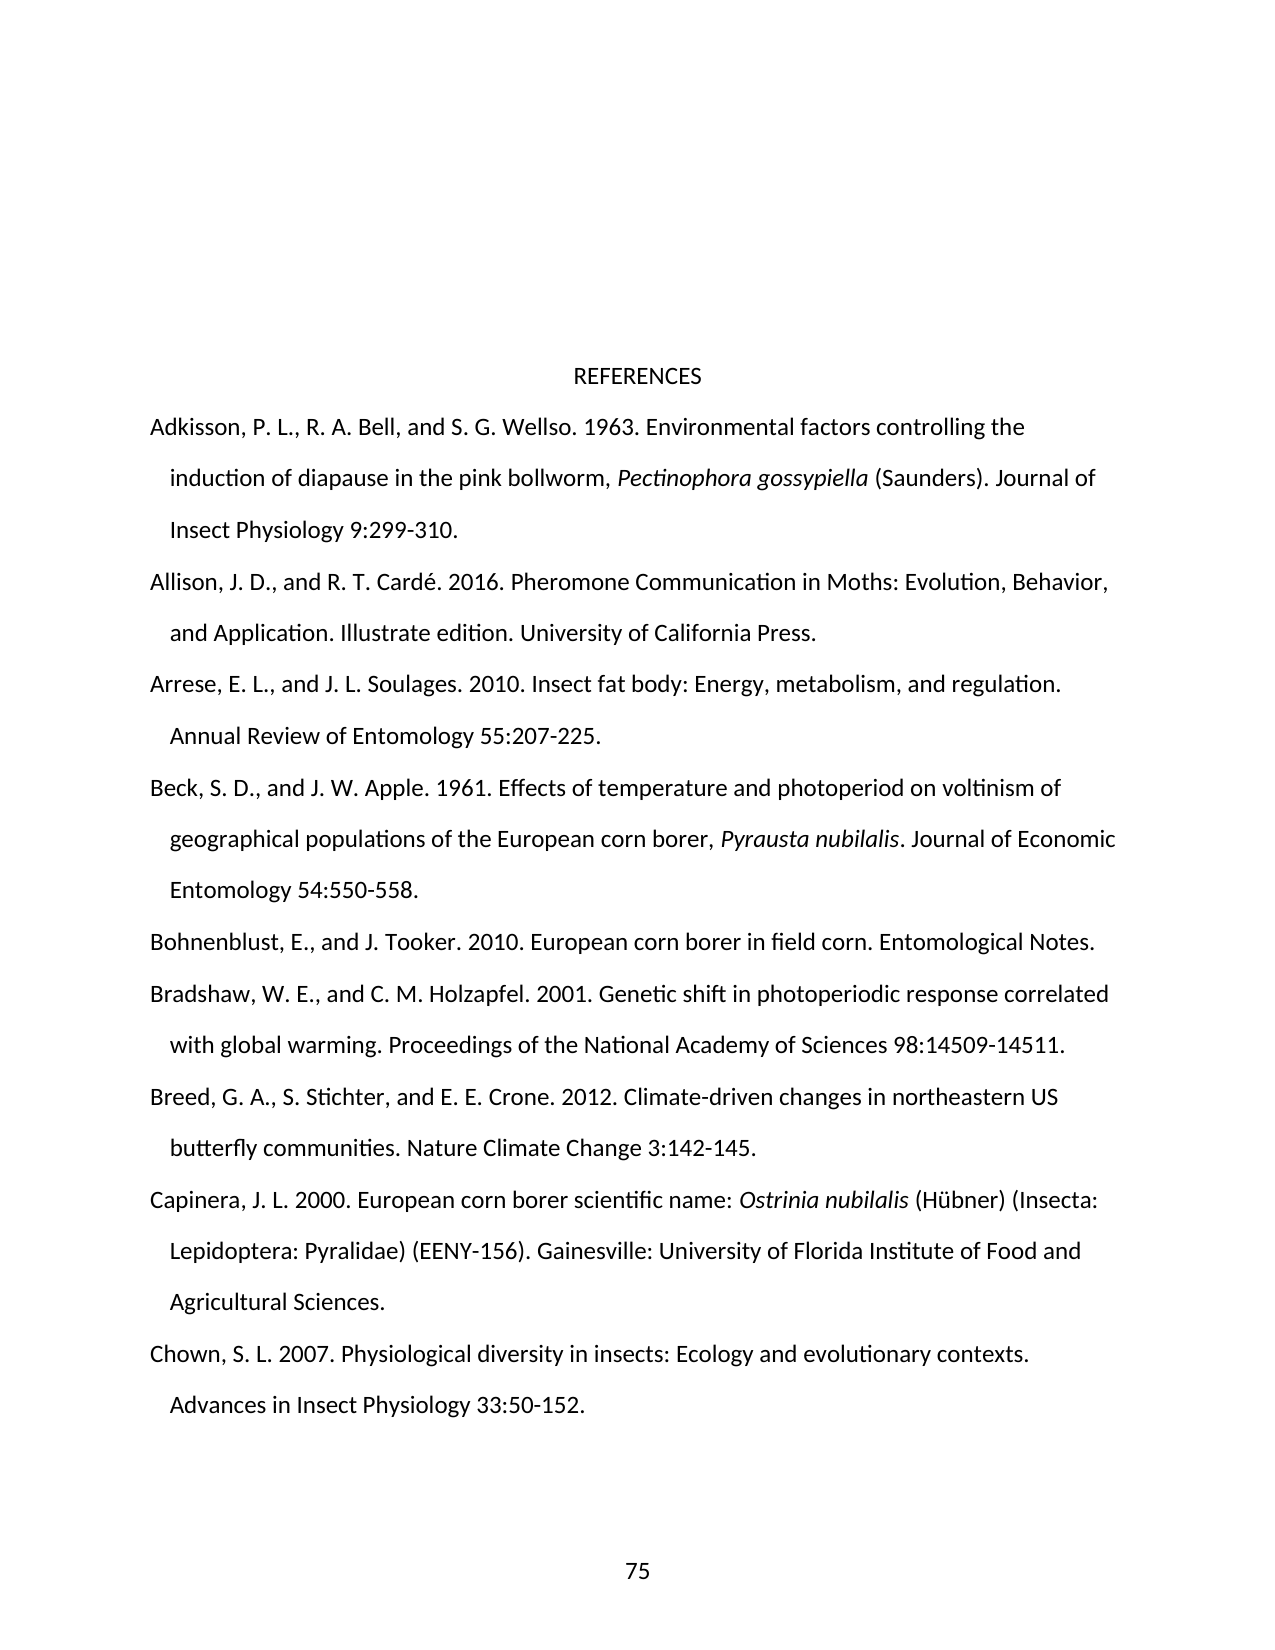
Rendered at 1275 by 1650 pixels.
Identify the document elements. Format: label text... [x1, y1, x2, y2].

text REFERENCES [150, 360, 1125, 391]
text Capinera, J. L. 2000. European corn borer scientific name: Ostrinia nubilalis (Hübner) (Insecta: Lepidoptera: Pyralidae) (EENY-156). Gainesville: University of Florida Institute of Food and Agricultural Sciences. [150, 1184, 1124, 1317]
text Arrese, E. L., and J. L. Soulages. 2010. Insect fat body: Energy, metabolism, and regulation. Annual Review of Entomology 55:207-225. [150, 669, 1124, 750]
text Bradshaw, W. E., and C. M. Holzapfel. 2001. Genetic shift in photoperiodic response correlated with global warming. Proceedings of the National Academy of Sciences 98:14509-14511. [150, 978, 1124, 1059]
text Adkisson, P. L., R. A. Bell, and S. G. Wellso. 1963. Environmental factors controlling the induction of diapause in the pink bollworm, Pectinophora gossypiella (Saunders). Journal of Insect Physiology 9:299-310. [150, 411, 1124, 544]
text Chown, S. L. 2007. Physiological diversity in insects: Ecology and evolutionary contexts. Advances in Insect Physiology 33:50-152. [150, 1338, 1124, 1420]
text Allison, J. D., and R. T. Cardé. 2016. Pheromone Communication in Moths: Evolution, Behavior, and Application. Illustrate edition. University of California Press. [150, 566, 1124, 647]
text Bohnenblust, E., and J. Tooker. 2010. European corn borer in field corn. Entomological Notes. [150, 926, 1124, 956]
text Beck, S. D., and J. W. Apple. 1961. Effects of temperature and photoperiod on voltinism of geographical populations of the European corn borer, Pyrausta nubilalis. Journal of Economic Entomology 54:550-558. [150, 772, 1124, 905]
text Breed, G. A., S. Stichter, and E. E. Crone. 2012. Climate-driven changes in northeastern US butterfly communities. Nature Climate Change 3:142-145. [150, 1081, 1124, 1162]
